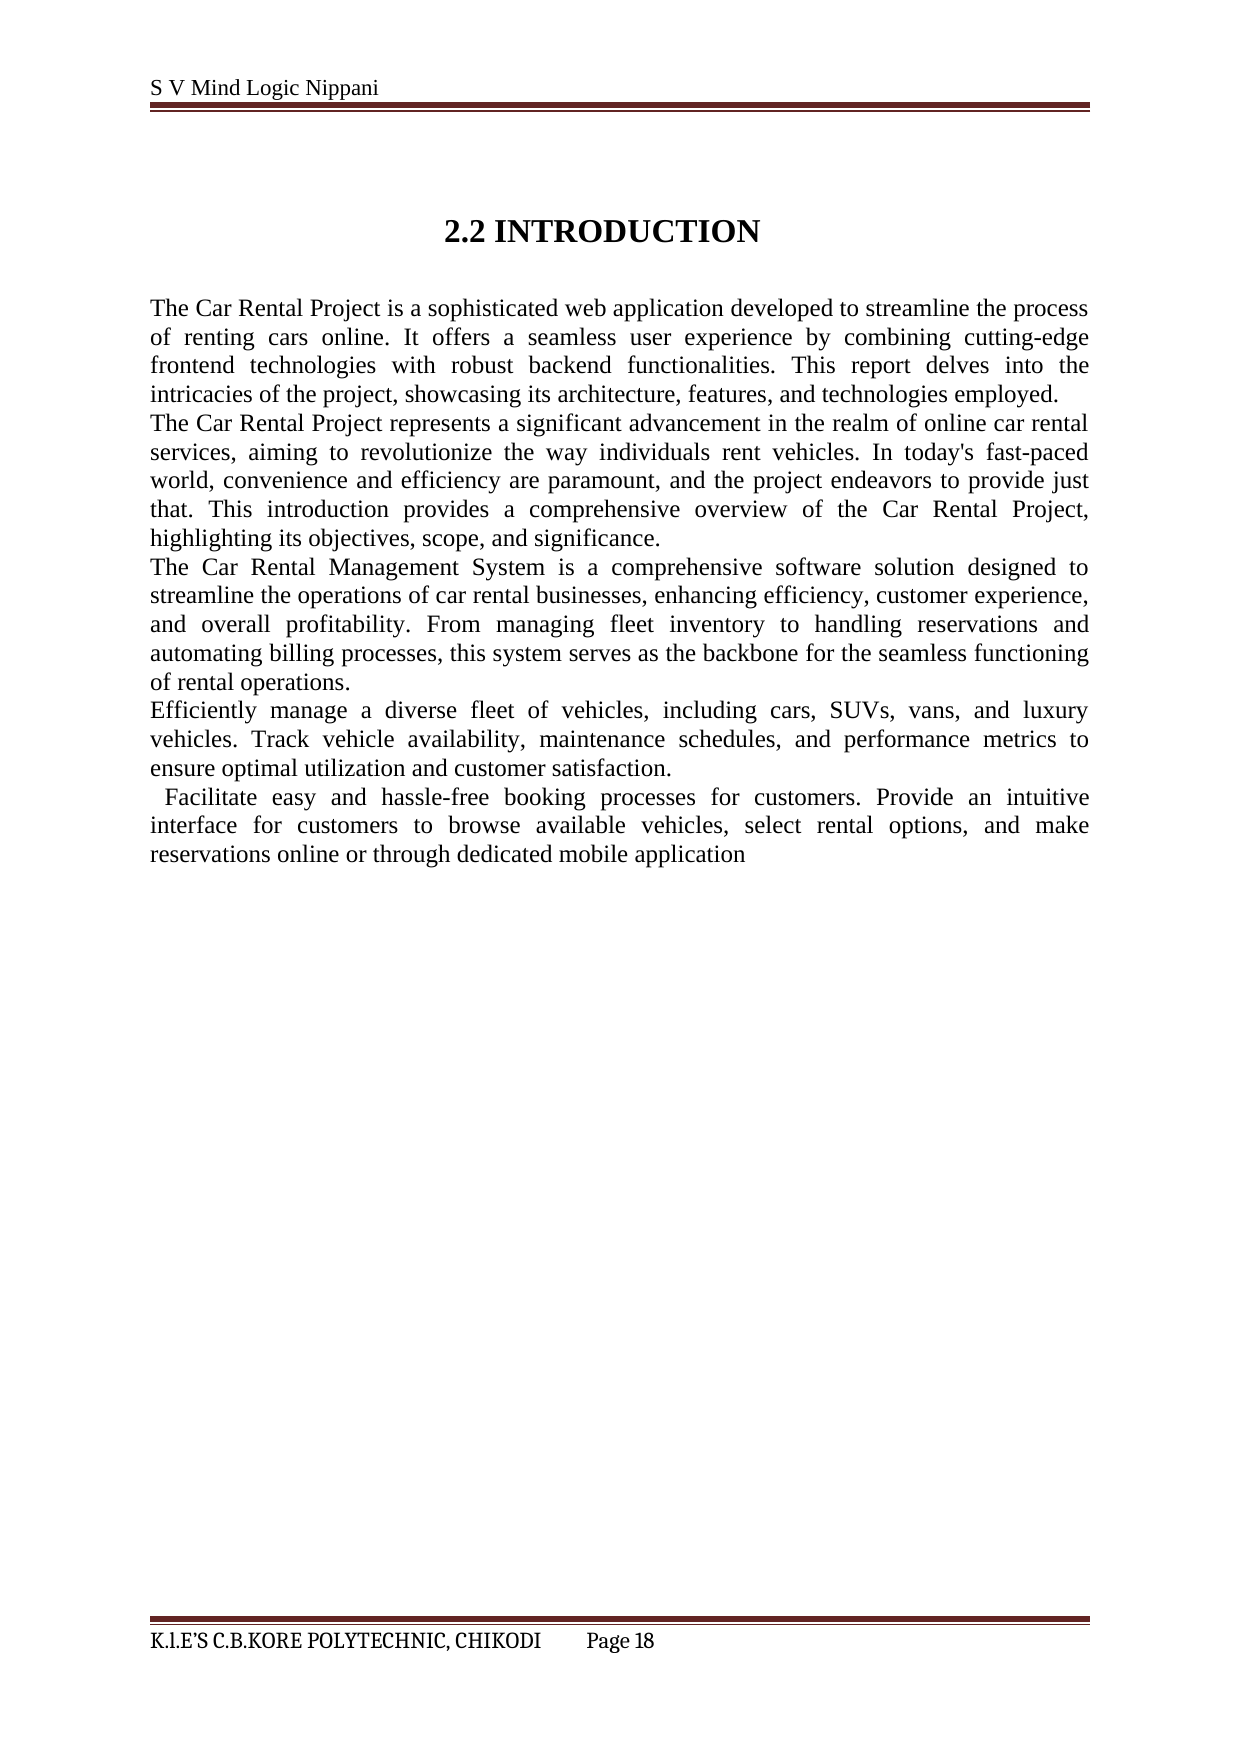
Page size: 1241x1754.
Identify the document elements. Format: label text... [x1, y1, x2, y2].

text Efficiently manage a diverse fleet of vehicles, including cars, SUVs, vans, and luxury vehicles. Track vehicle availability, maintenance schedules, and performance metrics to ensure optimal utilization and customer satisfaction. [150, 695, 1090, 782]
subtitle 2.2 INTRODUCTION [150, 211, 1054, 250]
text The Car Rental Project represents a significant advancement in the realm of online car rental services, aiming to revolutionize the way individuals rent vehicles. In today's fast-paced world, convenience and efficiency are paramount, and the project endeavors to provide just that. This introduction provides a comprehensive overview of the Car Rental Project, highlighting its objectives, scope, and significance. [150, 408, 1090, 552]
text The Car Rental Project is a sophisticated web application developed to streamline the process of renting cars online. It offers a seamless user experience by combining cutting-edge frontend technologies with robust backend functionalities. This report delves into the intricacies of the project, showcasing its architecture, features, and technologies employed. [150, 293, 1090, 408]
text Facilitate easy and hassle-free booking processes for customers. Provide an intuitive interface for customers to browse available vehicles, select rental options, and make reservations online or through dedicated mobile application [150, 782, 1090, 868]
text The Car Rental Management System is a comprehensive software solution designed to streamline the operations of car rental businesses, enhancing efficiency, customer experience, and overall profitability. From managing fleet inventory to handling reservations and automating billing processes, this system serves as the backbone for the seamless functioning of rental operations. [150, 552, 1090, 695]
